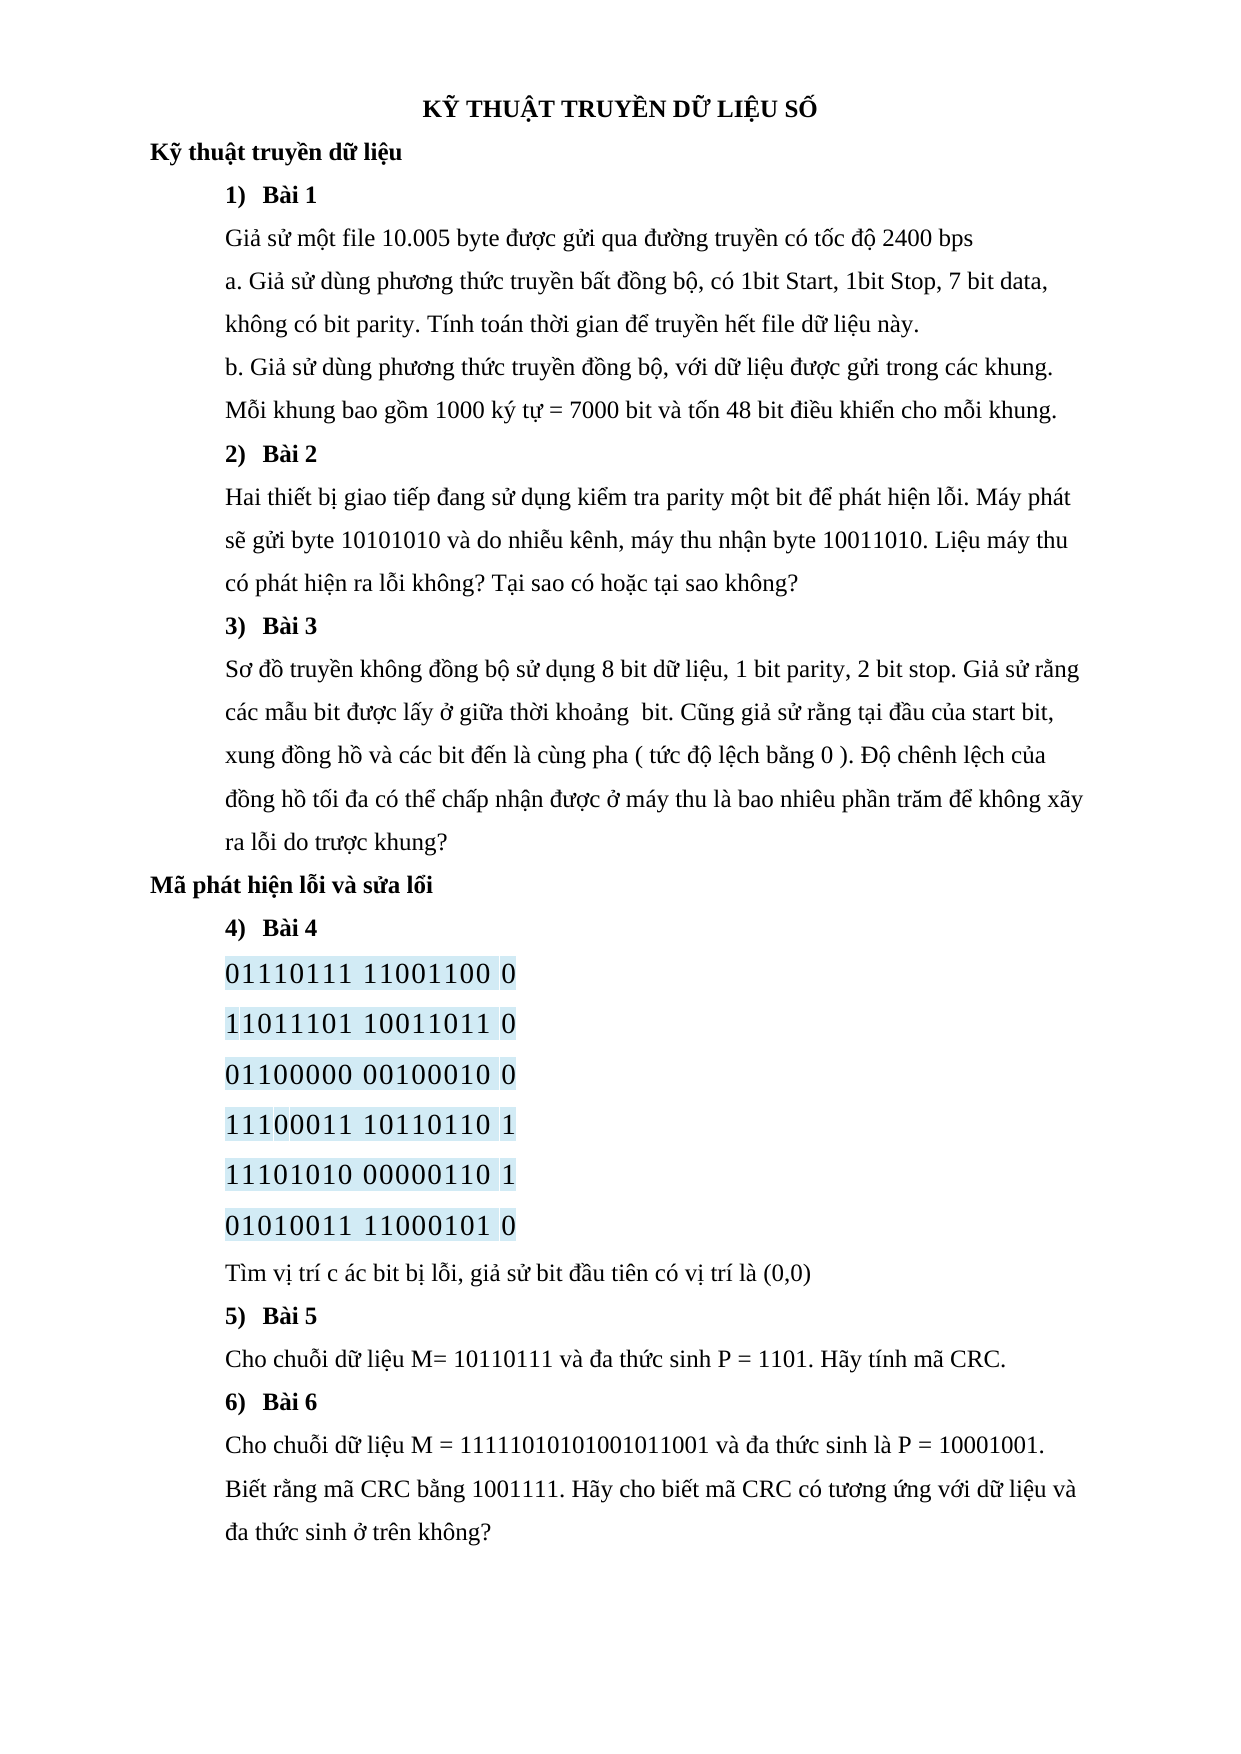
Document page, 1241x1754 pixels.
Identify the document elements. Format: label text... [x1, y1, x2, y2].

text Cho chuỗi dữ liệu M = 11111010101001011001 và đa thức sinh là P = 10001001. Biết rằng mã CRC bằng 1001111. Hãy cho biết mã CRC có tương ứng với dữ liệu và đa thức sinh ở trên không? [225, 1431, 1090, 1546]
text Giả sử một file 10.005 byte được gửi qua đường truyền có tốc độ 2400 bps [225, 223, 1090, 252]
subtitle Bài 6 [225, 1387, 1090, 1416]
text a. Giả sử dùng phương thức truyền bất đồng bộ, có 1bit Start, 1bit Stop, 7 bit data, không có bit parity. Tính toán thời gian để truyền hết file dữ liệu này. [225, 266, 1090, 338]
subtitle KỸ THUẬT TRUYỀN DỮ LIỆU SỐ [150, 94, 1090, 122]
subtitle b. Giả sử dùng phương thức truyền đồng bộ, với dữ liệu được gửi trong các khung. Mỗi khung bao gồm 1000 ký tự = 7000 bit và tốn 48 bit điều khiển cho mỗi khung. [225, 352, 1090, 424]
text Hai thiết bị giao tiếp đang sử dụng kiểm tra parity một bit để phát hiện lỗi. Máy phát sẽ gửi byte 10101010 và do nhiễu kênh, máy thu nhận byte 10011010. Liệu máy thu có phát hiện ra lỗi không? Tại sao có hoặc tại sao không? [225, 482, 1090, 597]
subtitle Bài 4 [225, 913, 1090, 942]
subtitle Bài 5 [225, 1301, 1090, 1330]
text Cho chuỗi dữ liệu M= 10110111 và đa thức sinh P = 1101. Hãy tính mã CRC. [225, 1344, 1090, 1373]
subtitle Kỹ thuật truyền dữ liệu [150, 137, 1090, 166]
text 01110111 11001100 0 11011101 10011011 0 01100000 00100010 0 11100011 10110110 1 11101010 00000110 1 01010011 11000101 0 [225, 956, 1090, 1241]
subtitle Mã phát hiện lỗi và sửa lổi [150, 870, 1090, 899]
subtitle Tìm vị trí c ác bit bị lỗi, giả sử bit đầu tiên có vị trí là (0,0) [150, 1258, 1090, 1287]
text Sơ đồ truyền không đồng bộ sử dụng 8 bit dữ liệu, 1 bit parity, 2 bit stop. Giả sử rằng các mẫu bit được lấy ở giữa thời khoảng bit. Cũng giả sử rằng tại đầu của start bit, xung đồng hồ và các bit đến là cùng pha ( tức độ lệch bằng 0 ). Độ chênh lệch của đồng hồ tối đa có thể chấp nhận được ở máy thu là bao nhiêu phần trăm để không xãy ra lỗi do trược khung? [225, 654, 1090, 856]
subtitle Bài 3 [225, 611, 1090, 640]
subtitle Bài 1 [225, 180, 1090, 209]
subtitle Bài 2 [225, 439, 1090, 467]
